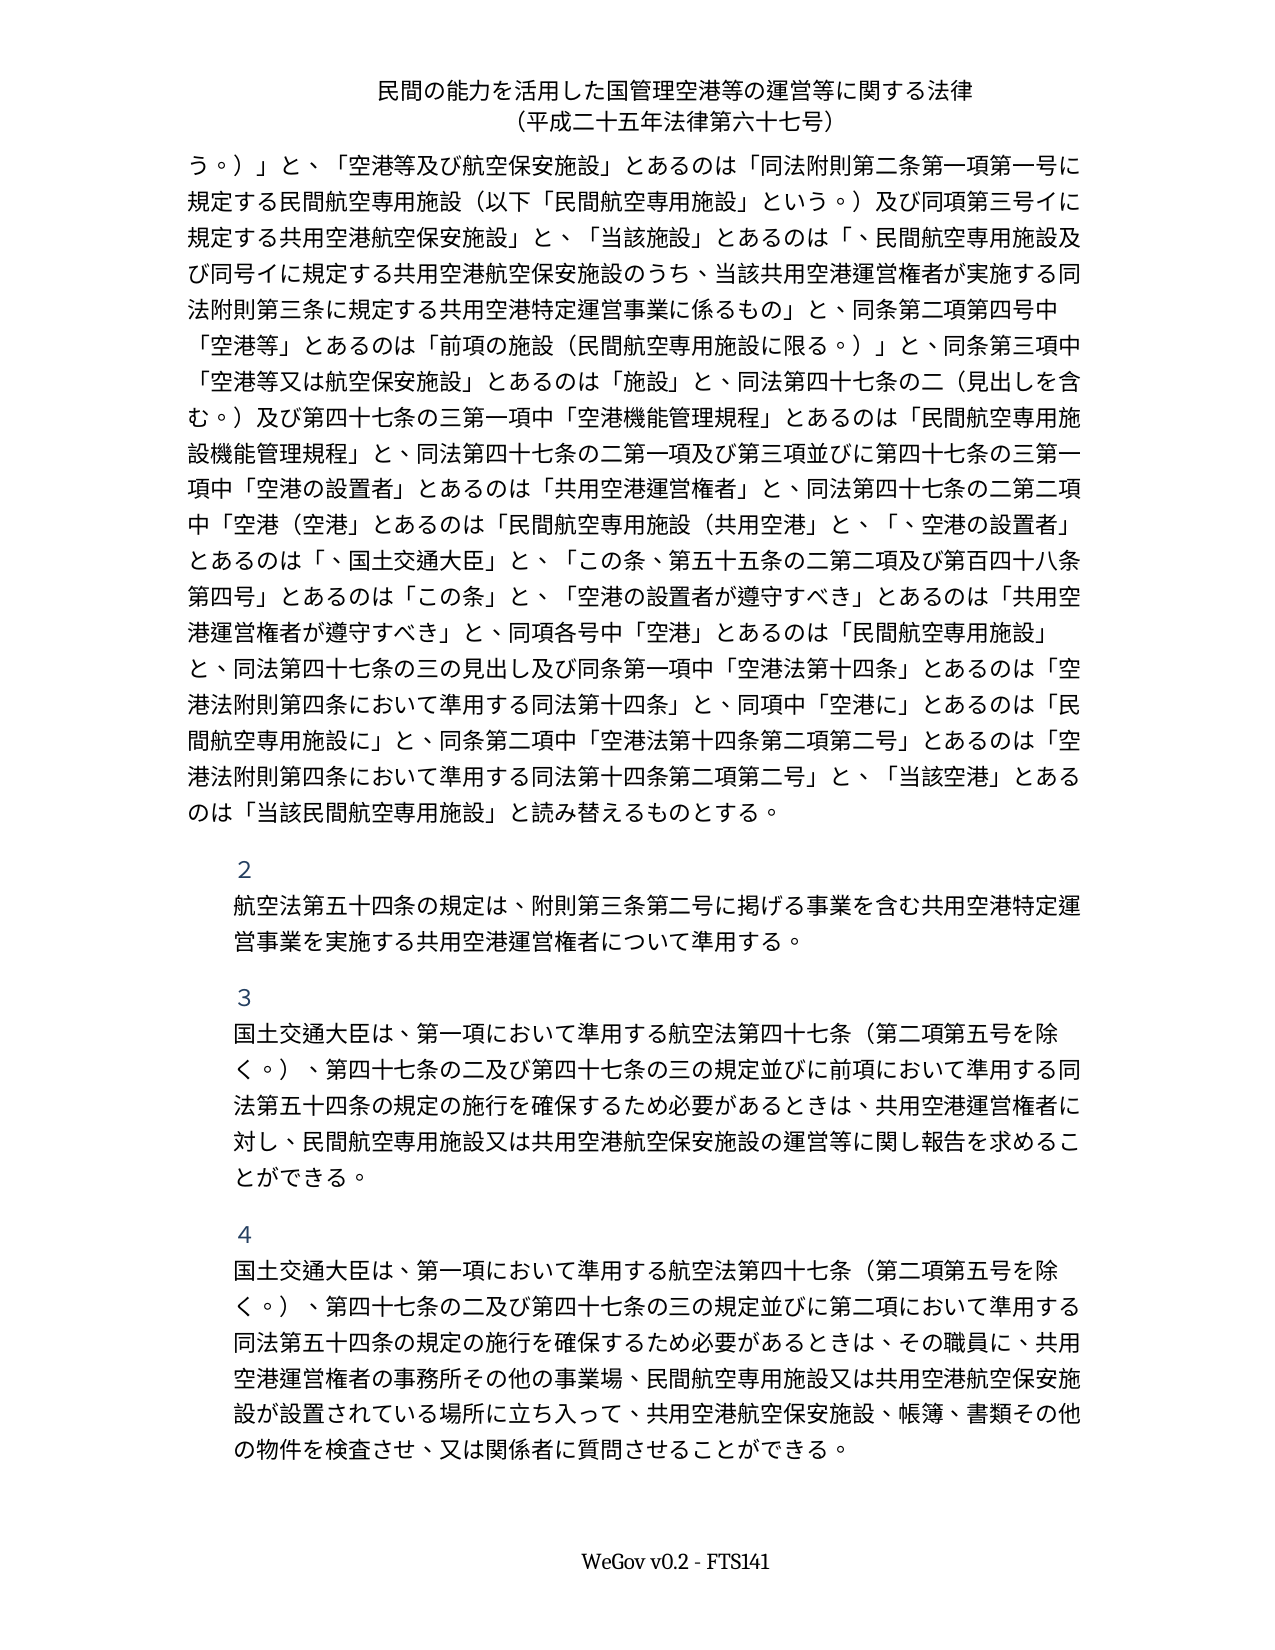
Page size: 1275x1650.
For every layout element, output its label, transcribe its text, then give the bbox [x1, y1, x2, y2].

subtitle ３ [233, 982, 1087, 1013]
text 航空法第五十四条の規定は、附則第三条第二号に掲げる事業を含む共用空港特定運営事業を実施する共用空港運営権者について準用する。 [233, 889, 1087, 957]
text 国土交通大臣は、第一項において準用する航空法第四十七条（第二項第五号を除く。）、第四十七条の二及び第四十七条の三の規定並びに前項において準用する同法第五十四条の規定の施行を確保するため必要があるときは、共用空港運営権者に対し、民間航空専用施設又は共用空港航空保安施設の運営等に関し報告を求めることができる。 [233, 1018, 1087, 1193]
subtitle ４ [233, 1219, 1087, 1250]
text 国土交通大臣は、第一項において準用する航空法第四十七条（第二項第五号を除く。）、第四十七条の二及び第四十七条の三の規定並びに第二項において準用する同法第五十四条の規定の施行を確保するため必要があるときは、その職員に、共用空港運営権者の事務所その他の事業場、民間航空専用施設又は共用空港航空保安施設が設置されている場所に立ち入って、共用空港航空保安施設、帳簿、書類その他の物件を検査させ、又は関係者に質問させることができる。 [233, 1255, 1087, 1466]
subtitle ２ [233, 854, 1087, 885]
